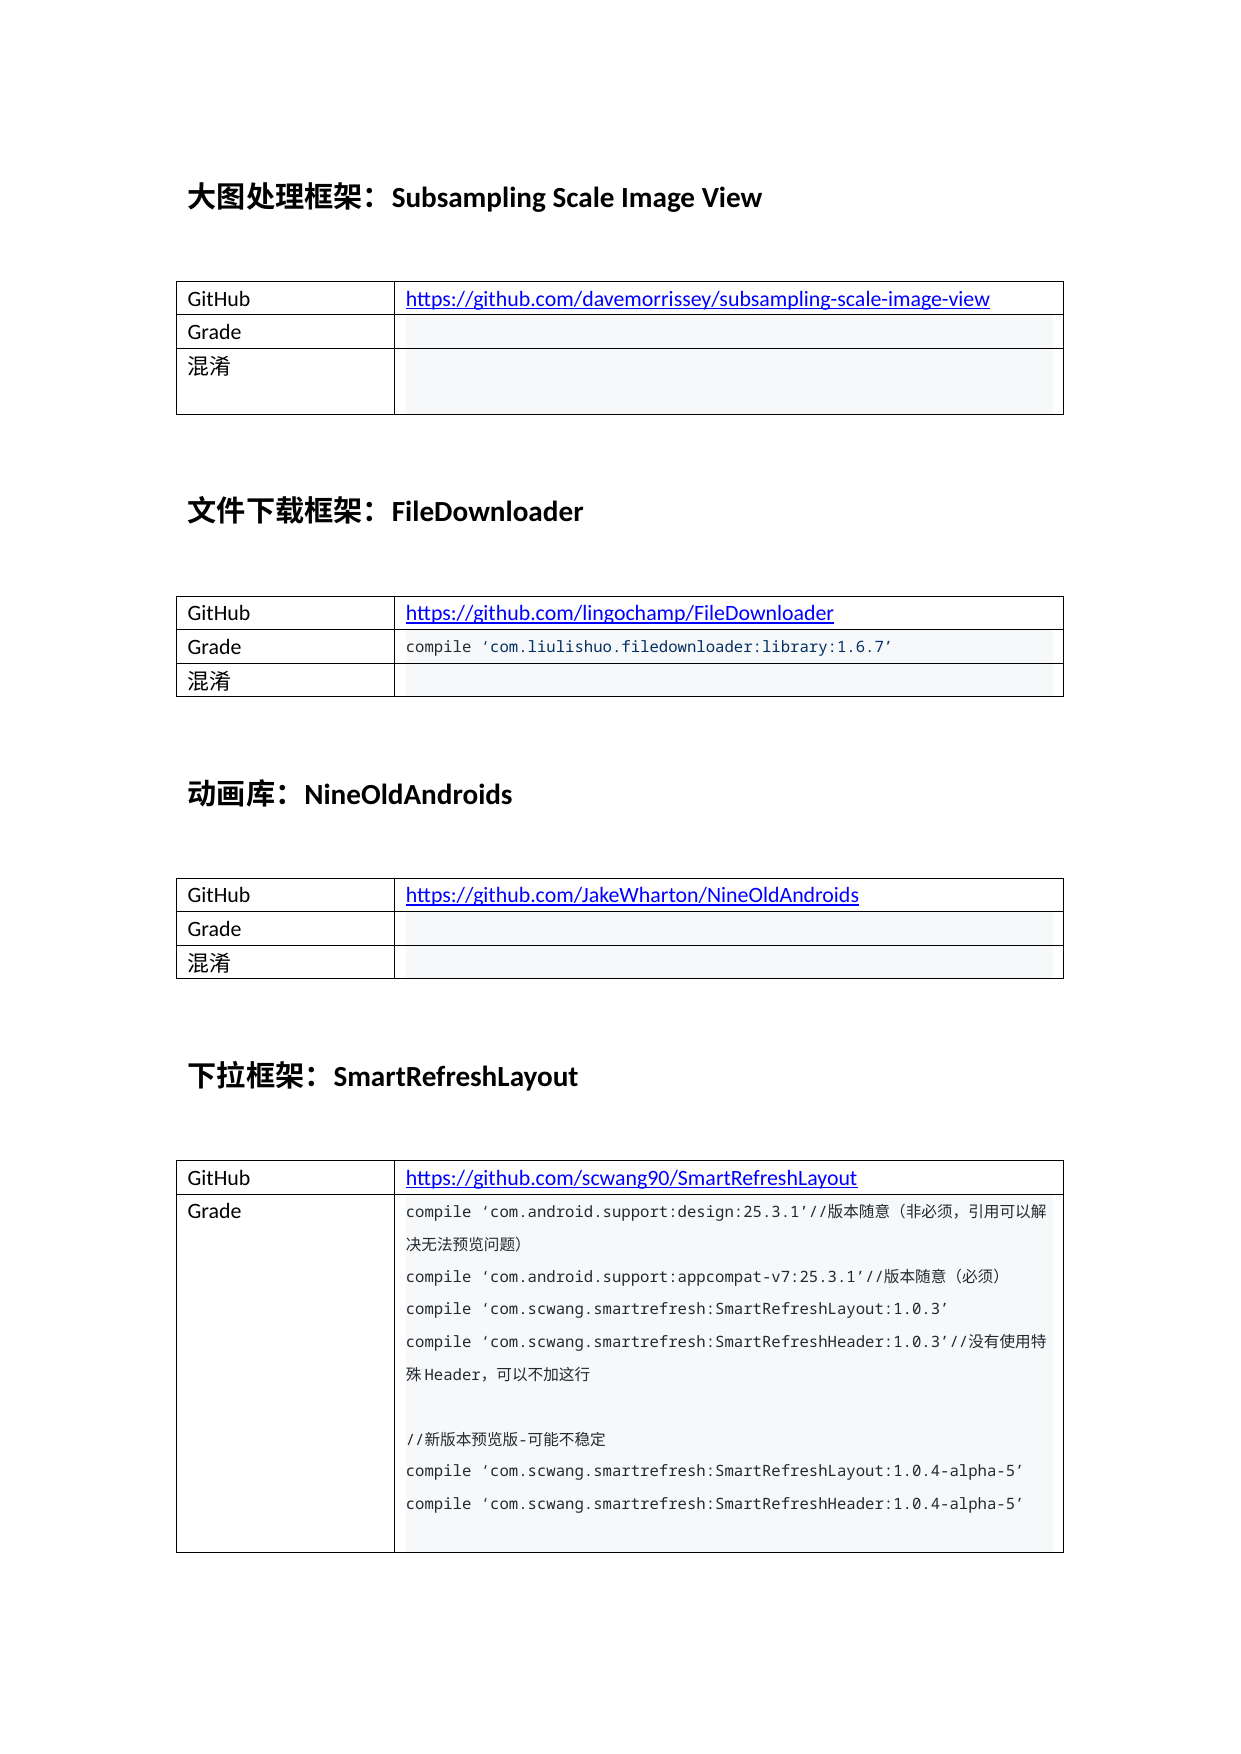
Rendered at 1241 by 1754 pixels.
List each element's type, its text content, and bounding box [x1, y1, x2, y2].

subtitle 下拉框架：SmartRefreshLayout [187, 1041, 1053, 1106]
table_cell [395, 349, 406, 414]
table_header https://github.com/JakeWharton/NineOldAndroids [395, 879, 1063, 911]
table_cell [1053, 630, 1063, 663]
table_cell [1053, 315, 1063, 348]
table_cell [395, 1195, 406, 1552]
table_header https://github.com/scwang90/SmartRefreshLayout [395, 1161, 1063, 1193]
table_header GitHub [177, 597, 394, 629]
table_cell [395, 912, 406, 945]
subtitle 大图处理框架：Subsampling Scale Image View [187, 162, 1053, 227]
table_cell [395, 946, 406, 978]
table_cell [1053, 912, 1063, 945]
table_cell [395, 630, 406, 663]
table_header GitHub [177, 1161, 394, 1193]
table_cell [1053, 349, 1063, 414]
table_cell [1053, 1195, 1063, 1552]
table_cell [1053, 664, 1063, 696]
subtitle 动画库：NineOldAndroids [187, 759, 1053, 824]
table_cell [1053, 946, 1063, 978]
table_header GitHub [177, 282, 394, 314]
table_cell 混淆 [177, 946, 394, 978]
table_cell [395, 315, 406, 348]
table_cell 混淆 [177, 664, 394, 696]
table_cell [395, 664, 406, 696]
table_cell Grade [177, 1195, 394, 1552]
table_cell Grade [177, 315, 394, 348]
table_cell Grade [177, 912, 394, 945]
subtitle 文件下载框架：FileDownloader [187, 477, 1053, 542]
table_header GitHub [177, 879, 394, 911]
table_cell 混淆 [177, 349, 394, 414]
table_cell Grade [177, 630, 394, 663]
table_header https://github.com/davemorrissey/subsampling-scale-image-view [395, 282, 1063, 314]
table_header https://github.com/lingochamp/FileDownloader [395, 597, 1063, 629]
